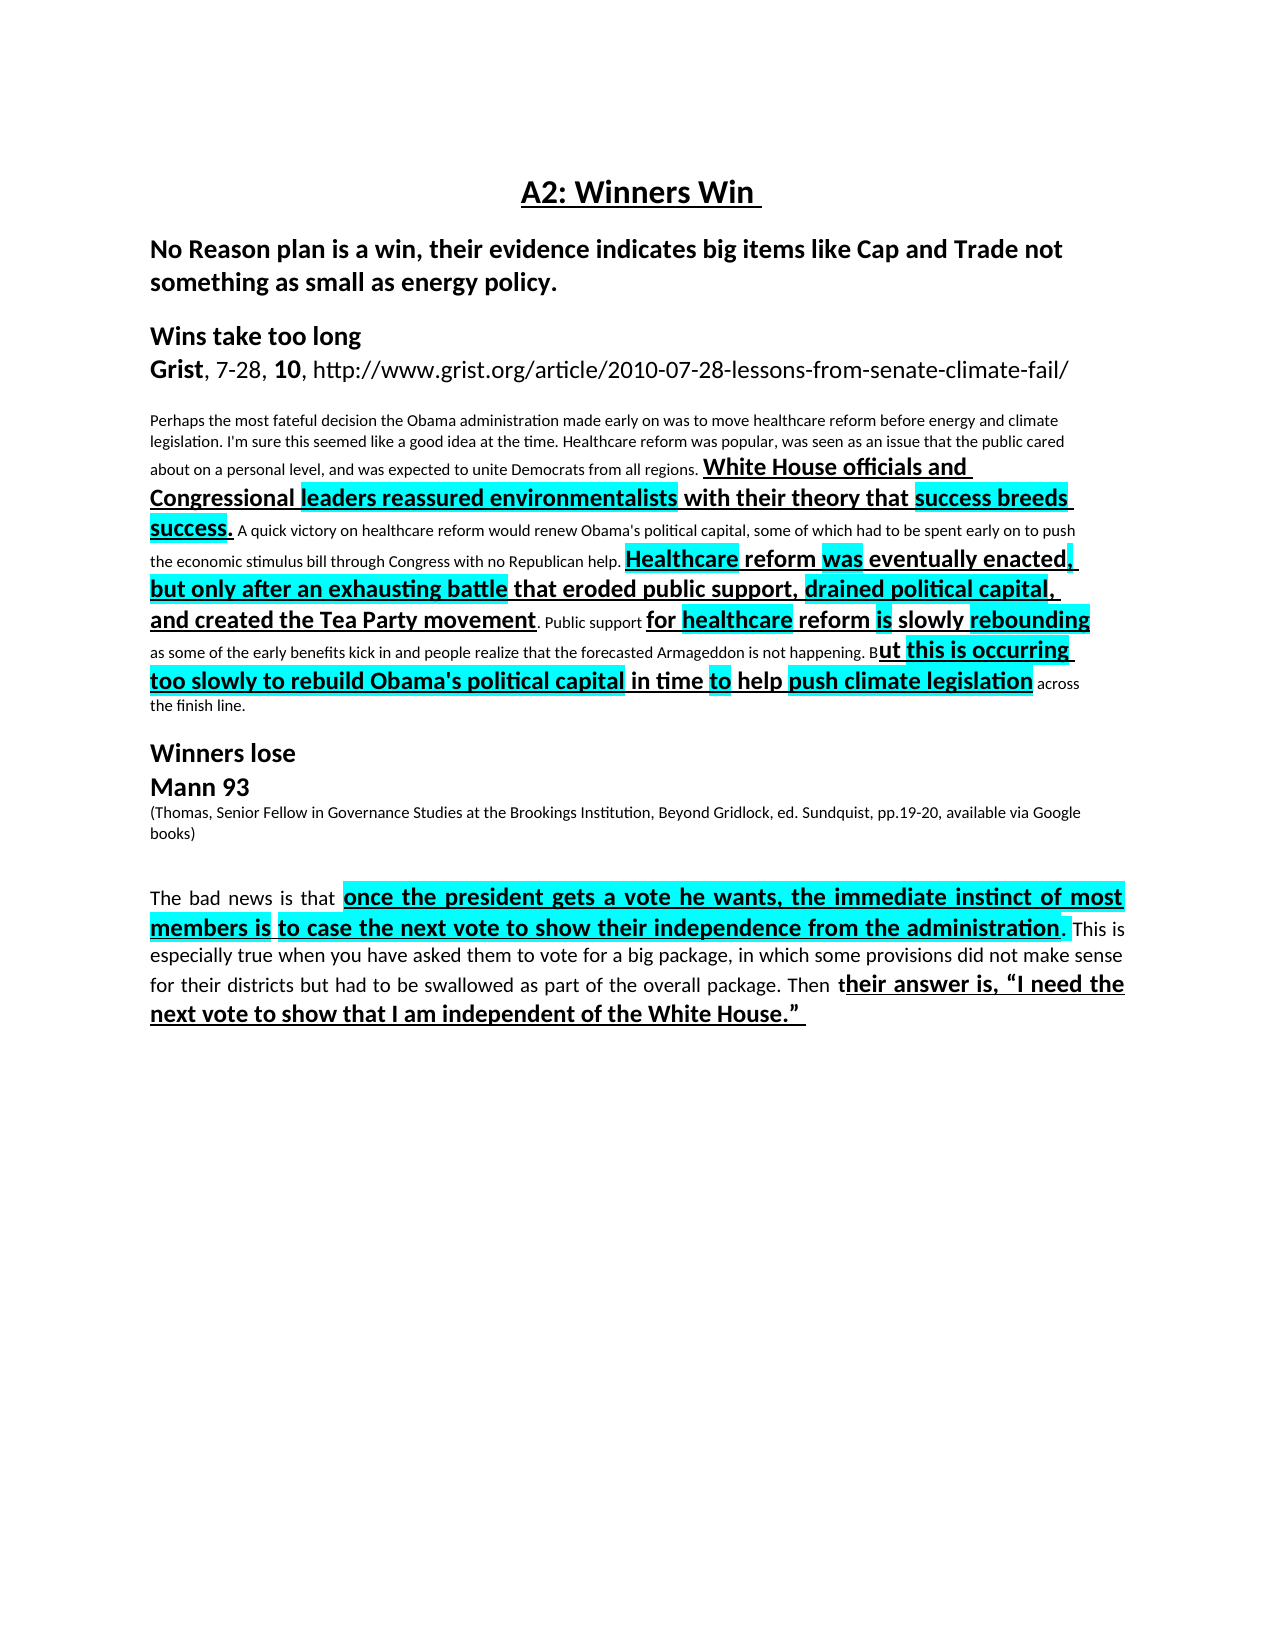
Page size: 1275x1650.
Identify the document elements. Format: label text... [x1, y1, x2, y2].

text The bad news is that once the president gets a vote he wants, the immediate instinct of most members is to case the next vote to show their independence from the administration. This is especially true when you have asked them to vote for a big package, in which some provisions did not make sense for their districts but had to be swallowed as part of the overall package. Then their answer is, “I need the next vote to show that I am independent of the White House.” [150, 912, 1125, 1029]
text Perhaps the most fateful decision the Obama administration made early on was to move healthcare reform before energy and climate legislation. I'm sure this seemed like a good idea at the time. Healthcare reform was popular, was seen as an issue that the public cared about on a personal level, and was expected to unite Democrats from all regions. White House officials and Congressional leaders reassured environmentalists with their theory that success breeds success. A quick victory on healthcare reform would renew Obama's political capital, some of which had to be spent early on to push the economic stimulus bill through Congress with no Republican help. Healthcare reform was eventually enacted, but only after an exhausting battle that eroded public support, drained political capital, and created the Tea Party movement. Public support for healthcare reform is slowly rebounding as some of the early benefits kick in and people realize that the forecasted Armageddon is not happening. But this is occurring too slowly to rebuild Obama's political capital in time to help push climate legislation across the finish line. [150, 411, 1095, 716]
subtitle Winners lose [150, 737, 1125, 770]
text No Reason plan is a win, their evidence indicates big items like Cap and Trade not something as small as energy policy. [150, 232, 1125, 298]
text (Thomas, Senior Fellow in Governance Studies at the Brookings Institution, Beyond Gridlock, ed. Sundquist, pp.19-20, available via Google books) [150, 803, 1125, 843]
subtitle A2: Winners Win [150, 171, 1125, 212]
text Mann 93 [150, 770, 1125, 803]
text Wins take too long [150, 319, 1125, 352]
text Grist, 7-28, 10, http://www.grist.org/article/2010-07-28-lessons-from-senate-climate-fail/ [150, 352, 1125, 385]
